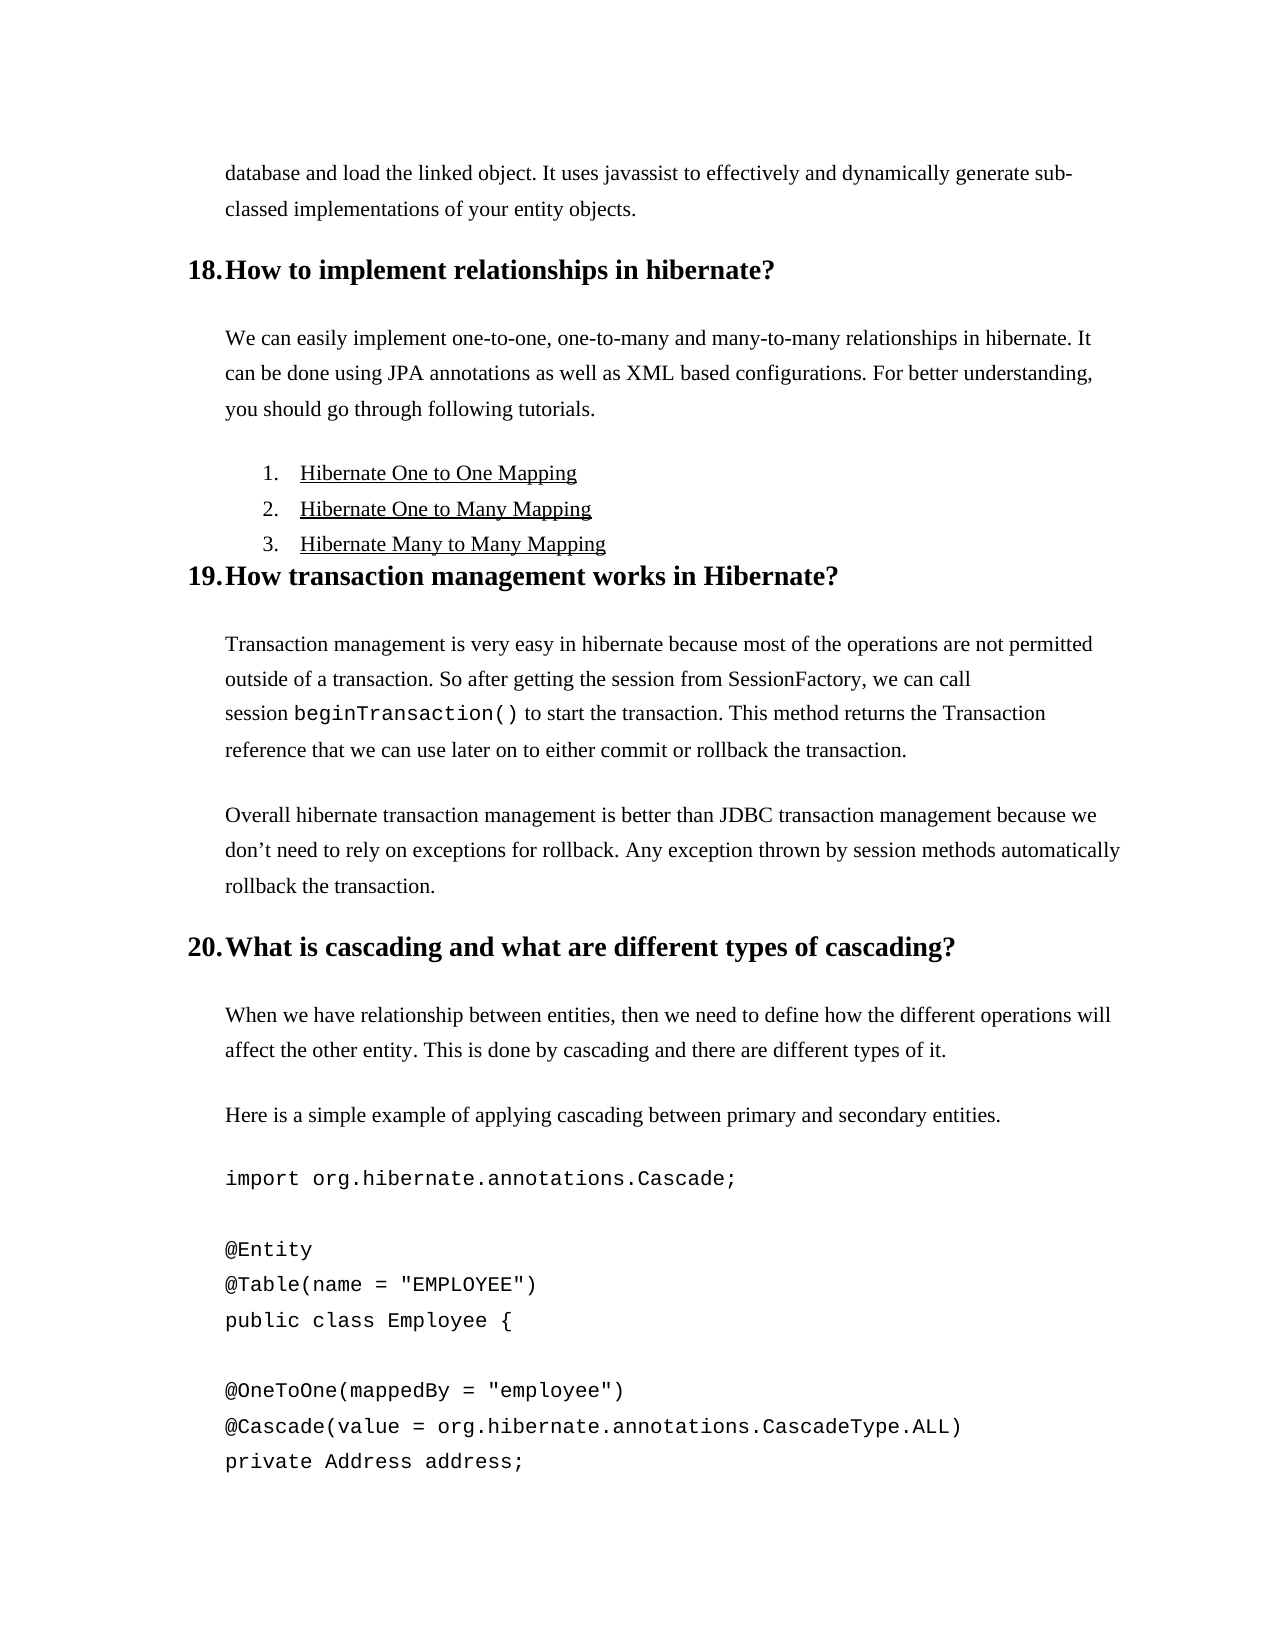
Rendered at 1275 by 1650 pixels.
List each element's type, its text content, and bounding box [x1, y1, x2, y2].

list Hibernate One to One Mapping [262, 450, 1125, 485]
list Hibernate Many to Many Mapping [262, 521, 1125, 556]
list How transaction management works in Hibernate? [187, 556, 1125, 592]
text @Table(name = "EMPLOYEE") [225, 1262, 1125, 1298]
text @Entity [225, 1227, 1125, 1262]
list Hibernate One to Many Mapping [262, 485, 1125, 521]
text Overall hibernate transaction management is better than JDBC transaction management because we don’t need to rely on exceptions for rollback. Any exception thrown by session methods automatically rollback the transaction. [225, 792, 1125, 898]
text We can easily implement one-to-one, one-to-many and many-to-many relationships in hibernate. It can be done using JPA annotations as well as XML based configurations. For better understanding, you should go through following tutorials. [225, 314, 1125, 421]
text public class Employee { [225, 1298, 1125, 1333]
text private Address address; [225, 1439, 1125, 1475]
text Transaction management is very easy in hibernate because most of the operations are not permitted outside of a transaction. So after getting the session from SessionFactory, we can call session beginTransaction() to start the transaction. This method returns the Transaction reference that we can use later on to either commit or rollback the transaction. [225, 621, 1125, 762]
list How to implement relationships in hibernate? [187, 250, 1125, 285]
text Here is a simple example of applying cascading between primary and secondary entities. [225, 1092, 1125, 1127]
text import org.hibernate.annotations.Cascade; [225, 1156, 1125, 1192]
text @Cascade(value = org.hibernate.annotations.CascadeType.ALL) [225, 1404, 1125, 1439]
list What is cascading and what are different types of cascading? [187, 927, 1125, 962]
text @OneToOne(mappedBy = "employee") [225, 1369, 1125, 1404]
text When we have relationship between entities, then we need to define how the different operations will affect the other entity. This is done by cascading and there are different types of it. [225, 992, 1125, 1062]
